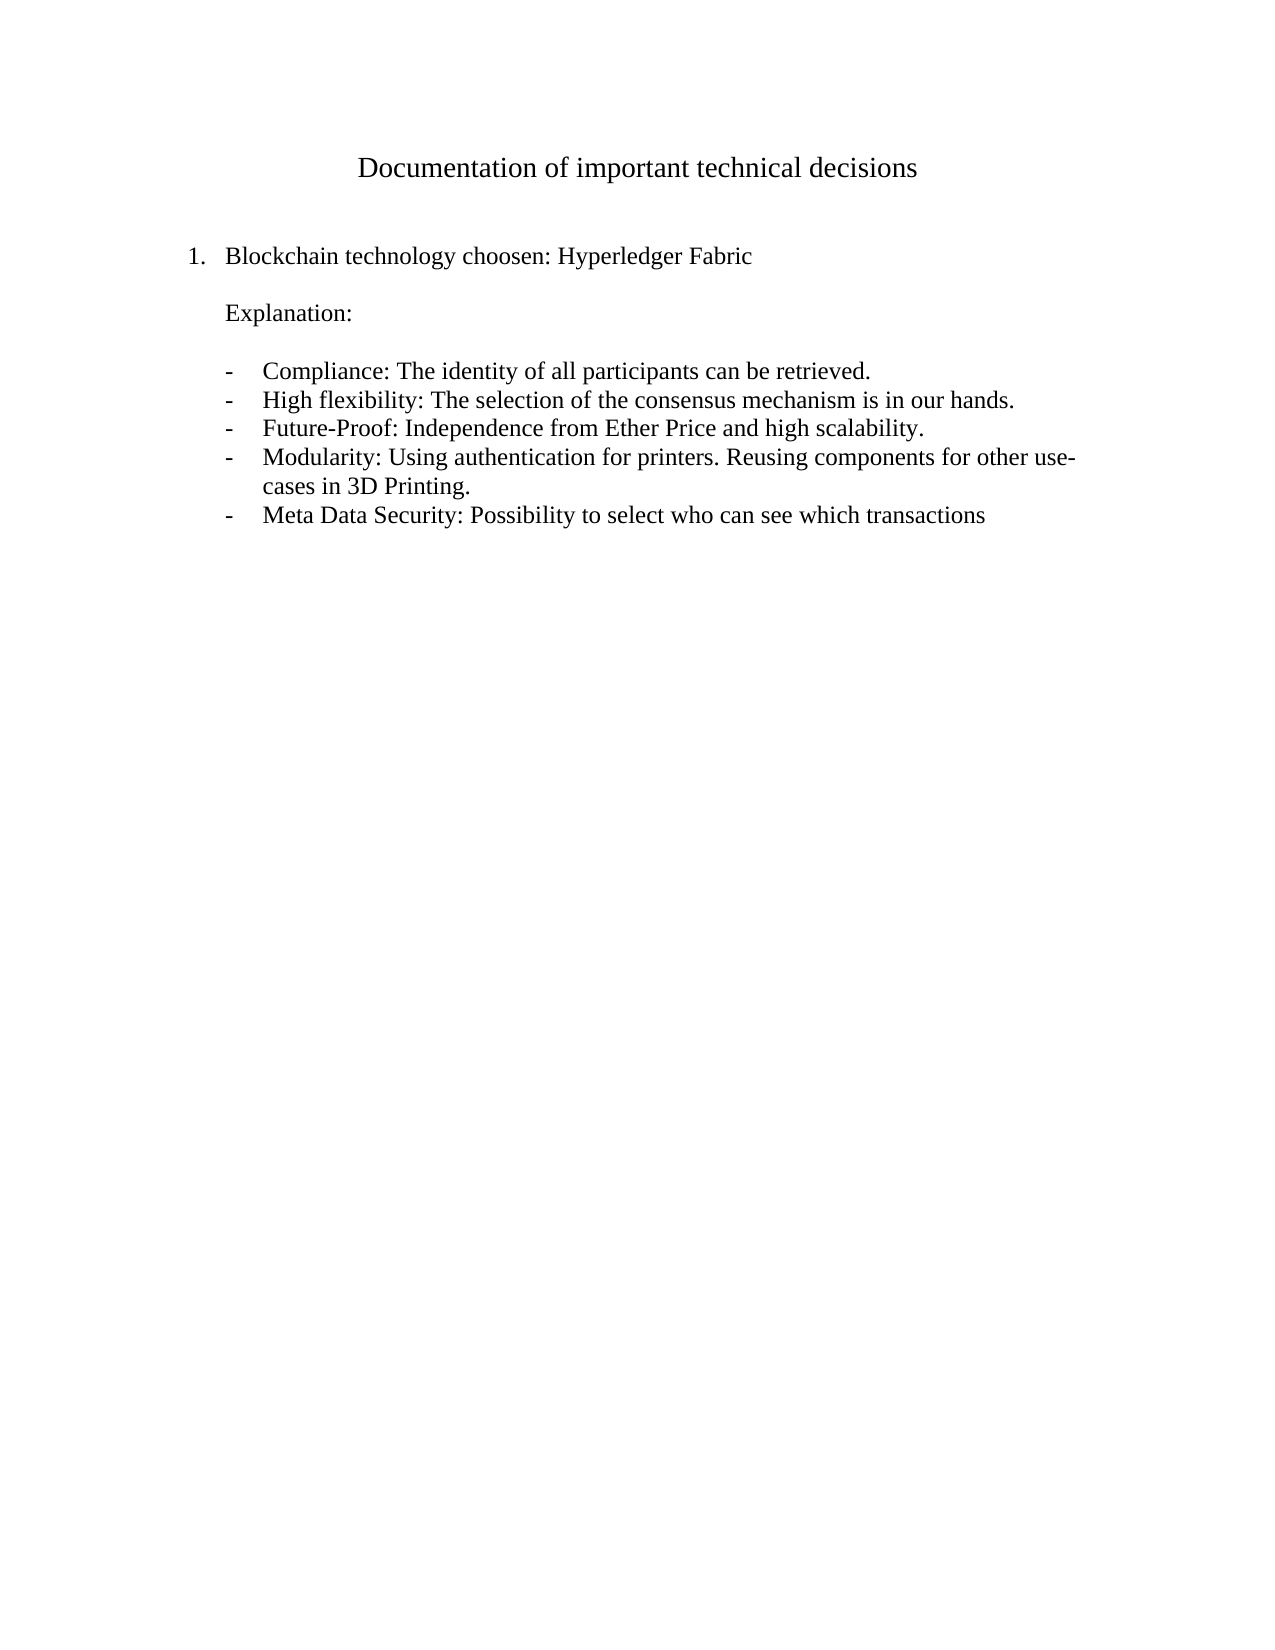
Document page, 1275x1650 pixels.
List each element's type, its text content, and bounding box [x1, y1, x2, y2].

list Blockchain technology choosen: Hyperledger Fabric [187, 241, 1125, 270]
list Explanation: [225, 298, 1125, 327]
list High flexibility: The selection of the consensus mechanism is in our hands. [225, 385, 1125, 413]
text Documentation of important technical decisions [150, 150, 1125, 183]
list Future-Proof: Independence from Ether Price and high scalability. [225, 413, 1125, 442]
list Modularity: Using authentication for printers. Reusing components for other use-cases in 3D Printing. [225, 442, 1125, 500]
list Compliance: The identity of all participants can be retrieved. [225, 356, 1125, 385]
list Meta Data Security: Possibility to select who can see which transactions [225, 500, 1125, 528]
